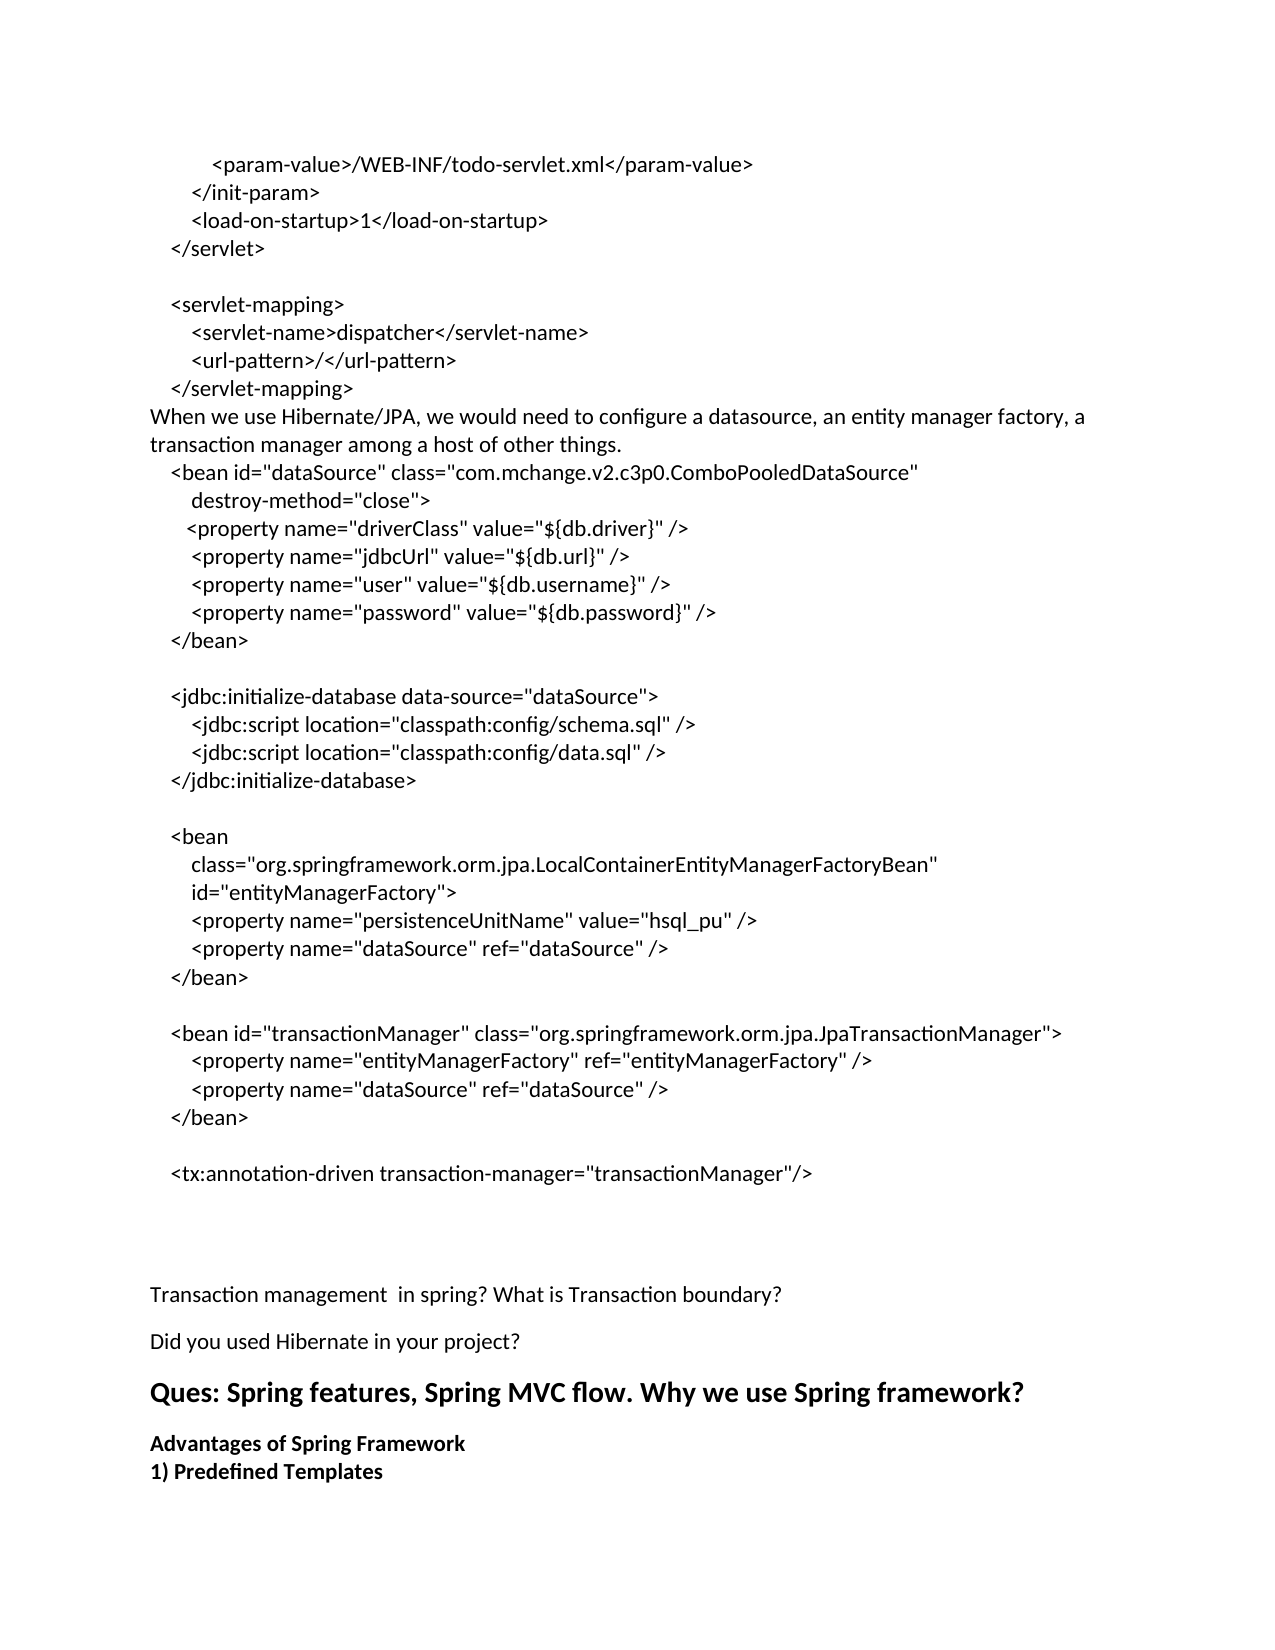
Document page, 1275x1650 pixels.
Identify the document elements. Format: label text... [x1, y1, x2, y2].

text <servlet-mapping> [150, 290, 1125, 318]
text 1) Predefined Templates [150, 1457, 1125, 1485]
text </servlet> [150, 234, 1125, 262]
text </init-param> [150, 178, 1125, 206]
text </bean> [150, 1103, 1125, 1131]
text <property name="user" value="${db.username}" /> [150, 570, 1125, 598]
text <property name="dataSource" ref="dataSource" /> [150, 1075, 1125, 1103]
text <property name="password" value="${db.password}" /> [150, 598, 1125, 626]
text <property name="dataSource" ref="dataSource" /> [150, 934, 1125, 963]
text id="entityManagerFactory"> [150, 878, 1125, 907]
text Transaction management in spring? What is Transaction boundary? [150, 1281, 1125, 1308]
text <tx:annotation-driven transaction-manager="transactionManager"/> [150, 1159, 1125, 1187]
text <param-value>/WEB-INF/todo-servlet.xml</param-value> [150, 150, 1125, 178]
text destroy-method="close"> [150, 486, 1125, 514]
text </bean> [150, 963, 1125, 991]
text When we use Hibernate/JPA, we would need to configure a datasource, an entity manager factory, a transaction manager among a host of other things. [150, 402, 1125, 458]
text </servlet-mapping> [150, 374, 1125, 402]
text <jdbc:initialize-database data-source="dataSource"> [150, 682, 1125, 710]
text Ques: Spring features, Spring MVC flow. Why we use Spring framework? [150, 1374, 1125, 1410]
text <servlet-name>dispatcher</servlet-name> [150, 318, 1125, 346]
text <property name="jdbcUrl" value="${db.url}" /> [150, 542, 1125, 570]
text <property name="entityManagerFactory" ref="entityManagerFactory" /> [150, 1047, 1125, 1075]
text <property name="persistenceUnitName" value="hsql_pu" /> [150, 907, 1125, 934]
text <bean [150, 822, 1125, 851]
text <jdbc:script location="classpath:config/schema.sql" /> [150, 710, 1125, 738]
text Did you used Hibernate in your project? [150, 1327, 1125, 1355]
text <bean id="dataSource" class="com.mchange.v2.c3p0.ComboPooledDataSource" [150, 458, 1125, 486]
text class="org.springframework.orm.jpa.LocalContainerEntityManagerFactoryBean" [150, 851, 1125, 878]
text </jdbc:initialize-database> [150, 766, 1125, 794]
text <jdbc:script location="classpath:config/data.sql" /> [150, 738, 1125, 766]
text <url-pattern>/</url-pattern> [150, 346, 1125, 374]
text <property name="driverClass" value="${db.driver}" /> [150, 514, 1125, 542]
text <load-on-startup>1</load-on-startup> [150, 206, 1125, 234]
text <bean id="transactionManager" class="org.springframework.orm.jpa.JpaTransactionManager"> [150, 1019, 1125, 1047]
text Advantages of Spring Framework [150, 1429, 1125, 1457]
text </bean> [150, 626, 1125, 654]
